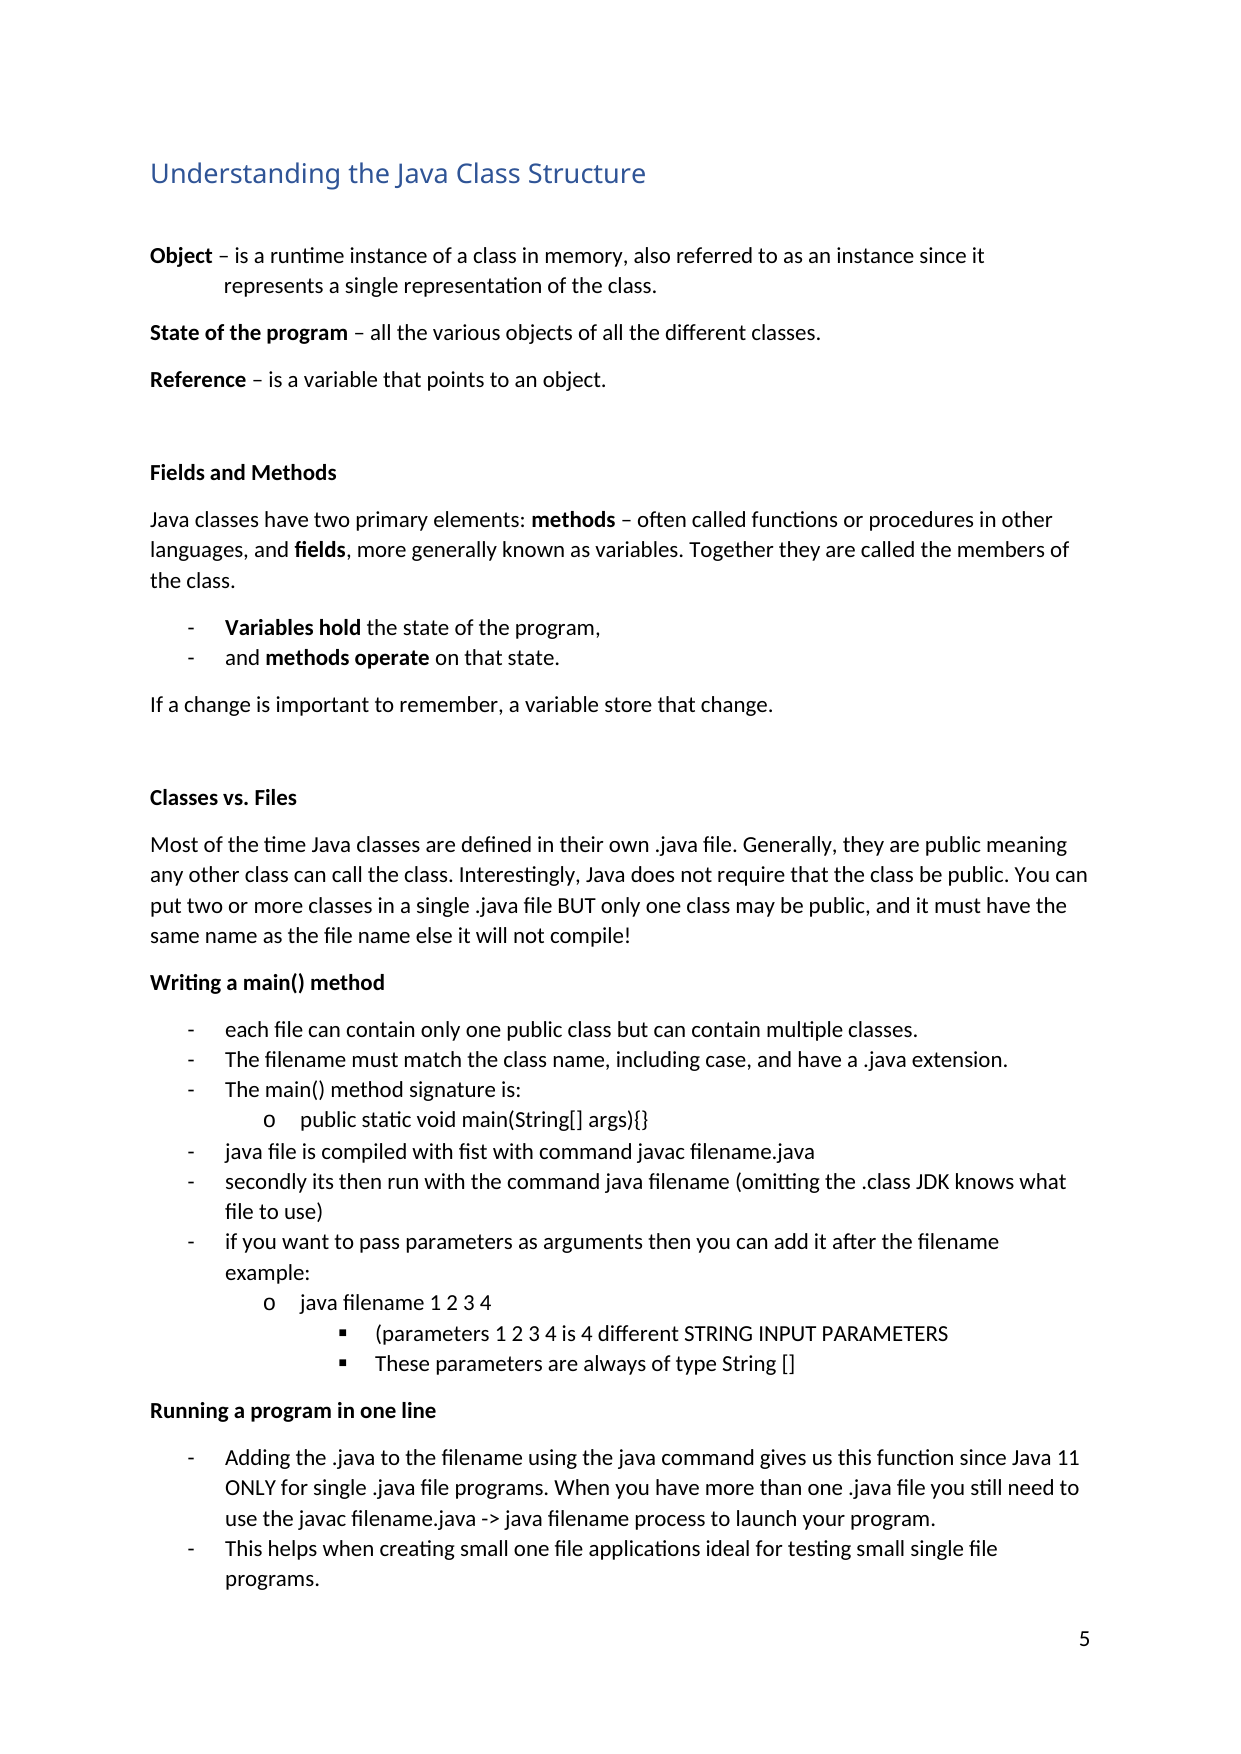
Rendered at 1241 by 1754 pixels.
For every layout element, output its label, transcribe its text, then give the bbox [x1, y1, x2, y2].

list each file can contain only one public class but can contain multiple classes. [187, 1015, 1090, 1043]
list java file is compiled with fist with command javac filename.java [187, 1137, 1090, 1165]
text Java classes have two primary elements: methods – often called functions or procedures in other languages, and fields, more generally known as variables. Together they are called the members of the class. [150, 505, 1090, 594]
list Variables hold the state of the program, [187, 613, 1090, 641]
list Adding the .java to the filename using the java command gives us this function since Java 11 ONLY for single .java file programs. When you have more than one .java file you still need to use the javac filename.java -> java filename process to launch your program. [187, 1443, 1090, 1532]
list (parameters 1 2 3 4 is 4 different STRING INPUT PARAMETERS [337, 1319, 1090, 1347]
text Running a program in one line [150, 1396, 1090, 1424]
list The main() method signature is: [187, 1075, 1090, 1103]
text Object – is a runtime instance of a class in memory, also referred to as an instance since it represents a single representation of the class. [150, 241, 1090, 299]
list This helps when creating small one file applications ideal for testing small single file programs. [187, 1534, 1090, 1592]
text If a change is important to remember, a variable store that change. [150, 690, 1090, 718]
text State of the program – all the various objects of all the different classes. [150, 318, 1090, 346]
list These parameters are always of type String [] [337, 1349, 1090, 1378]
text Fields and Methods [150, 458, 1090, 487]
text Classes vs. Files [150, 783, 1090, 812]
list secondly its then run with the command java filename (omitting the .class JDK knows what file to use) [187, 1167, 1090, 1225]
text Reference – is a variable that points to an object. [150, 365, 1090, 393]
list The filename must match the class name, including case, and have a .java extension. [187, 1045, 1090, 1073]
list public static void main(String[] args){} [262, 1105, 1090, 1134]
subtitle Understanding the Java Class Structure [150, 154, 1090, 191]
list and methods operate on that state. [187, 643, 1090, 671]
text Most of the time Java classes are defined in their own .java file. Generally, they are public meaning any other class can call the class. Interestingly, Java does not require that the class be public. You can put two or more classes in a single .java file BUT only one class may be public, and it must have the same name as the file name else it will not compile! [150, 830, 1090, 949]
list if you want to pass parameters as arguments then you can add it after the filename example: [187, 1227, 1090, 1286]
list java filename 1 2 3 4 [262, 1288, 1090, 1317]
text Writing a main() method [150, 968, 1090, 996]
